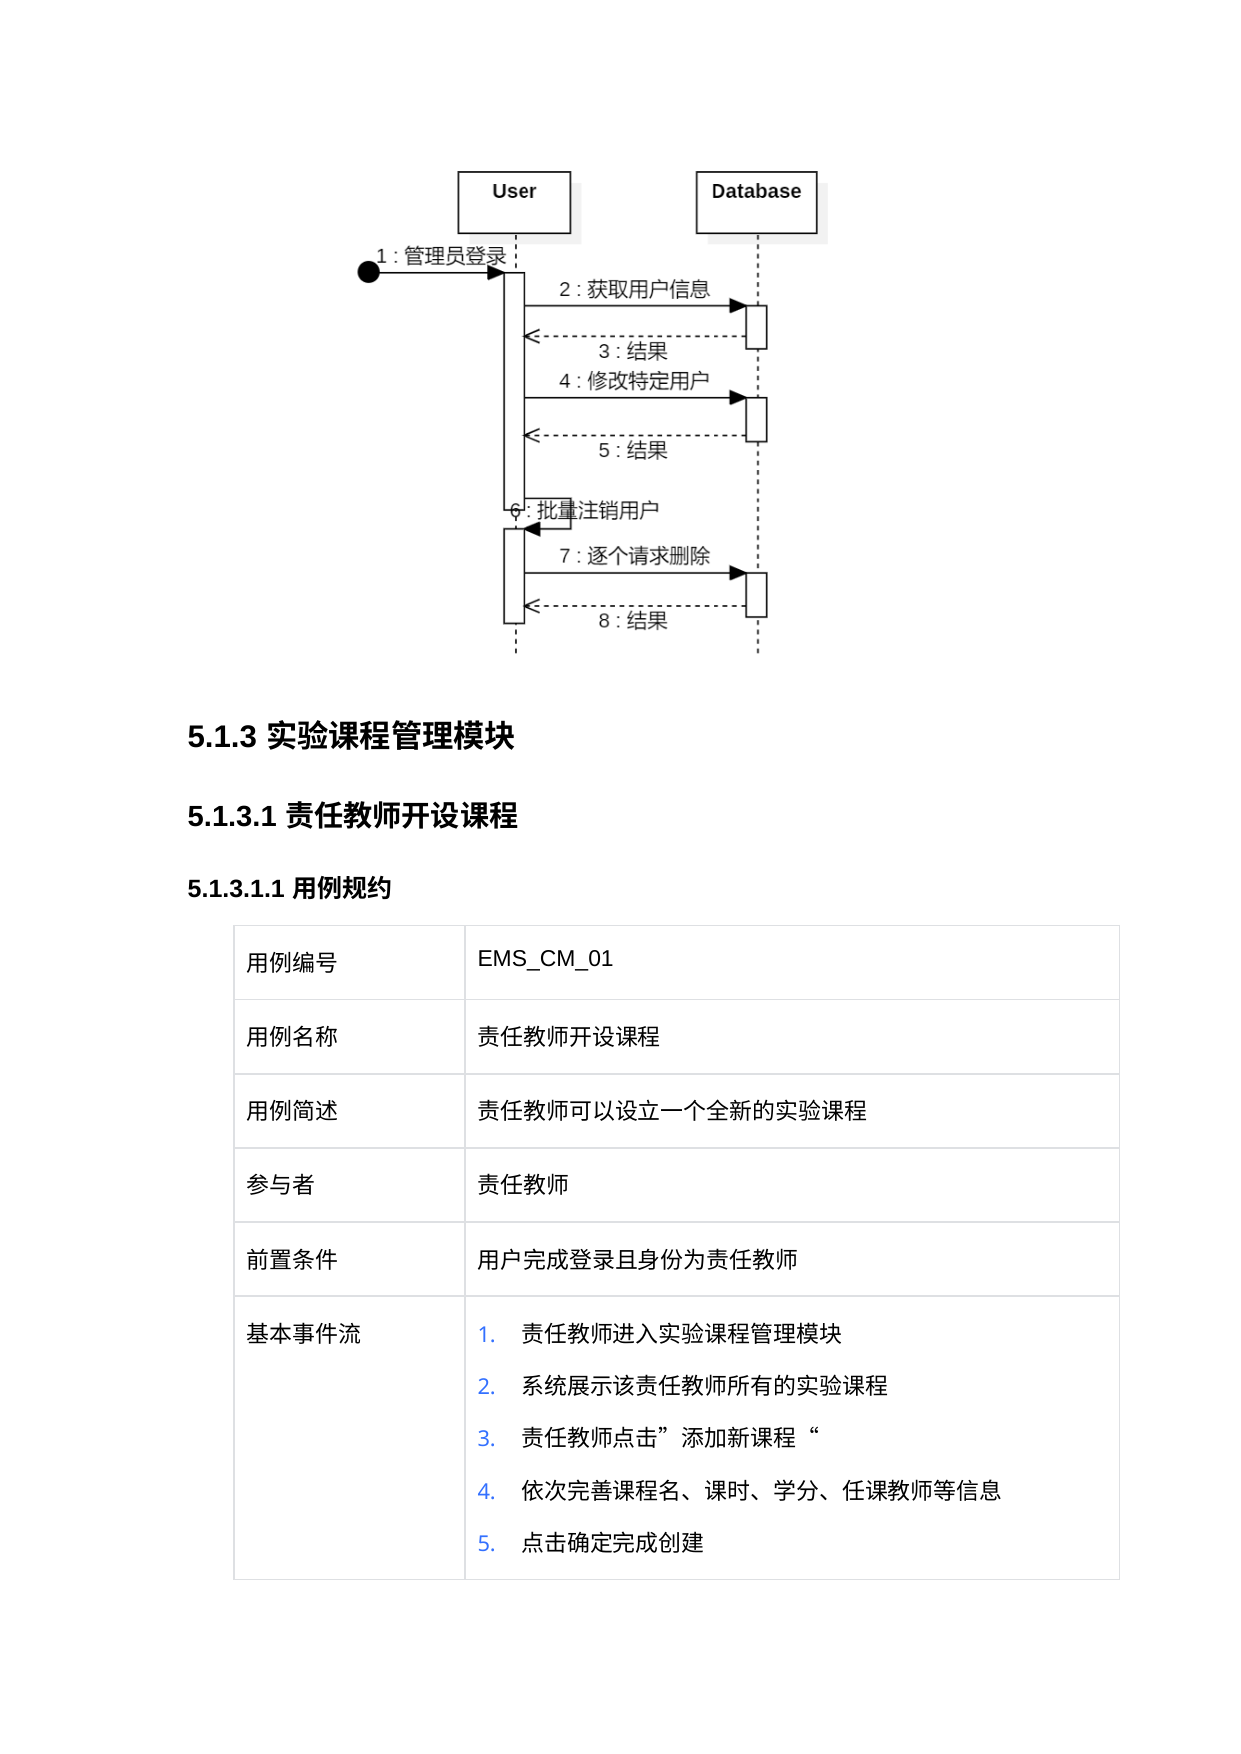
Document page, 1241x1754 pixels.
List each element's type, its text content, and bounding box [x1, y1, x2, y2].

table_cell 基本事件流 [235, 1297, 464, 1579]
text 5.1.3.1 责任教师开设课程 [187, 793, 1053, 835]
table_header 用例编号 [235, 926, 464, 999]
text 5.1.3 实验课程管理模块 [187, 712, 1053, 757]
table_cell 责任教师进入实验课程管理模块 系统展示该责任教师所有的实验课程 责任教师点击”添加新课程“ 依次完善课程名、课时、学分、任课教师等信息 点击确定完成创建 [466, 1297, 1119, 1579]
table_cell 用例名称 [235, 1000, 464, 1073]
table_cell 参与者 [235, 1149, 464, 1221]
table_cell 责任教师 [466, 1149, 1119, 1221]
picture [335, 150, 905, 675]
table_cell 用例简述 [235, 1075, 464, 1147]
table_cell 用户完成登录且身份为责任教师 [466, 1223, 1119, 1295]
table_cell 责任教师可以设立一个全新的实验课程 [466, 1075, 1119, 1147]
table_cell 责任教师开设课程 [466, 1000, 1119, 1073]
text 5.1.3.1.1 用例规约 [187, 868, 1053, 905]
table_cell 前置条件 [235, 1223, 464, 1295]
table_header EMS_CM_01 [466, 926, 1119, 999]
